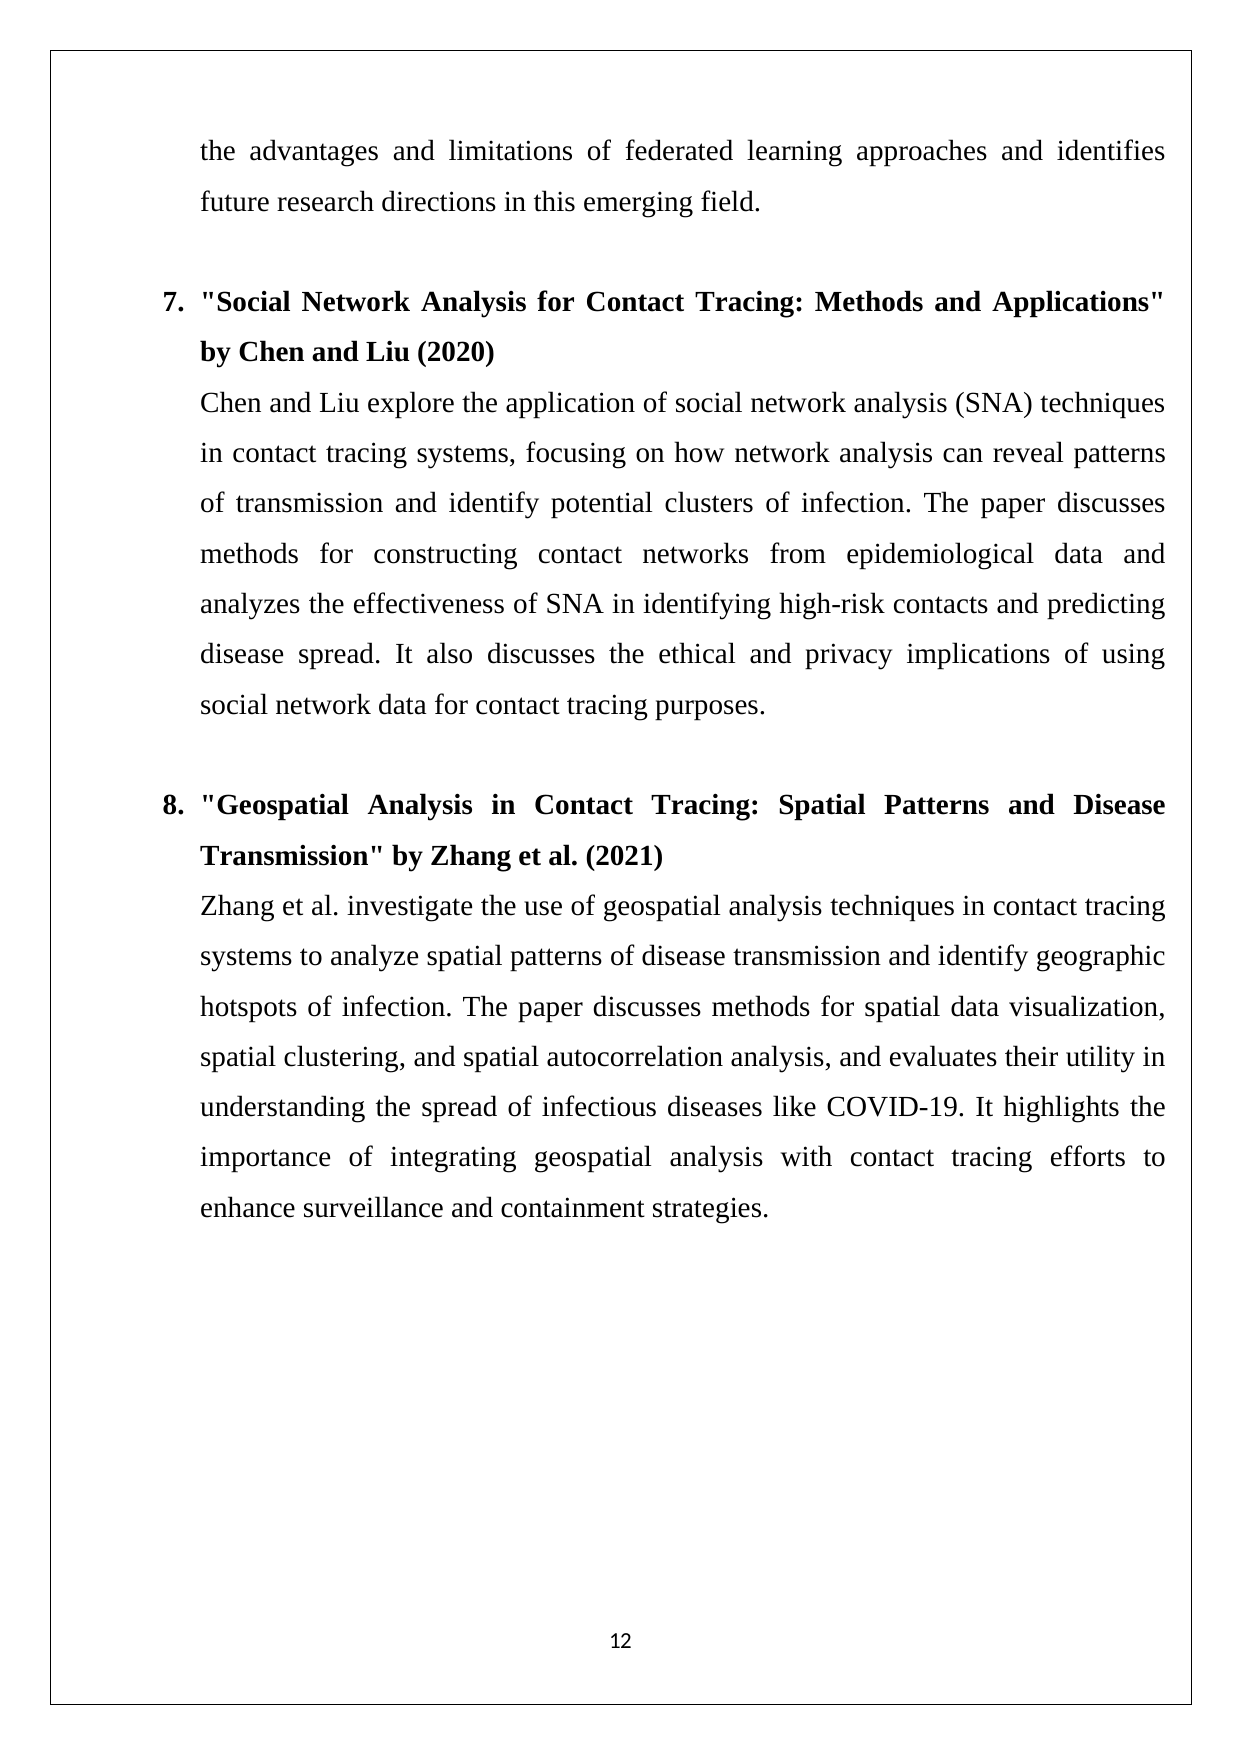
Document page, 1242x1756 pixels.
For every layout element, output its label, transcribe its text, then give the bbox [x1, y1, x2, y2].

list "Geospatial Analysis in Contact Tracing: Spatial Patterns and Disease Transmission" by Zhang et al. (2021) [162, 787, 1167, 871]
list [200, 133, 1167, 217]
list Zhang et al. investigate the use of geospatial analysis techniques in contact tracing systems to analyze spatial patterns of disease transmission and identify geographic hotspots of infection. The paper discusses methods for spatial data visualization, spatial clustering, and spatial autocorrelation analysis, and evaluates their utility in understanding the spread of infectious diseases like COVID-19. It highlights the importance of integrating geospatial analysis with contact tracing efforts to enhance surveillance and containment strategies. [200, 888, 1167, 1223]
list "Social Network Analysis for Contact Tracing: Methods and Applications" by Chen and Liu (2020) [162, 284, 1167, 368]
list Chen and Liu explore the application of social network analysis (SNA) techniques in contact tracing systems, focusing on how network analysis can reveal patterns of transmission and identify potential clusters of infection. The paper discusses methods for constructing contact networks from epidemiological data and analyzes the effectiveness of SNA in identifying high-risk contacts and predicting disease spread. It also discusses the ethical and privacy implications of using social network data for contact tracing purposes. [200, 385, 1167, 720]
